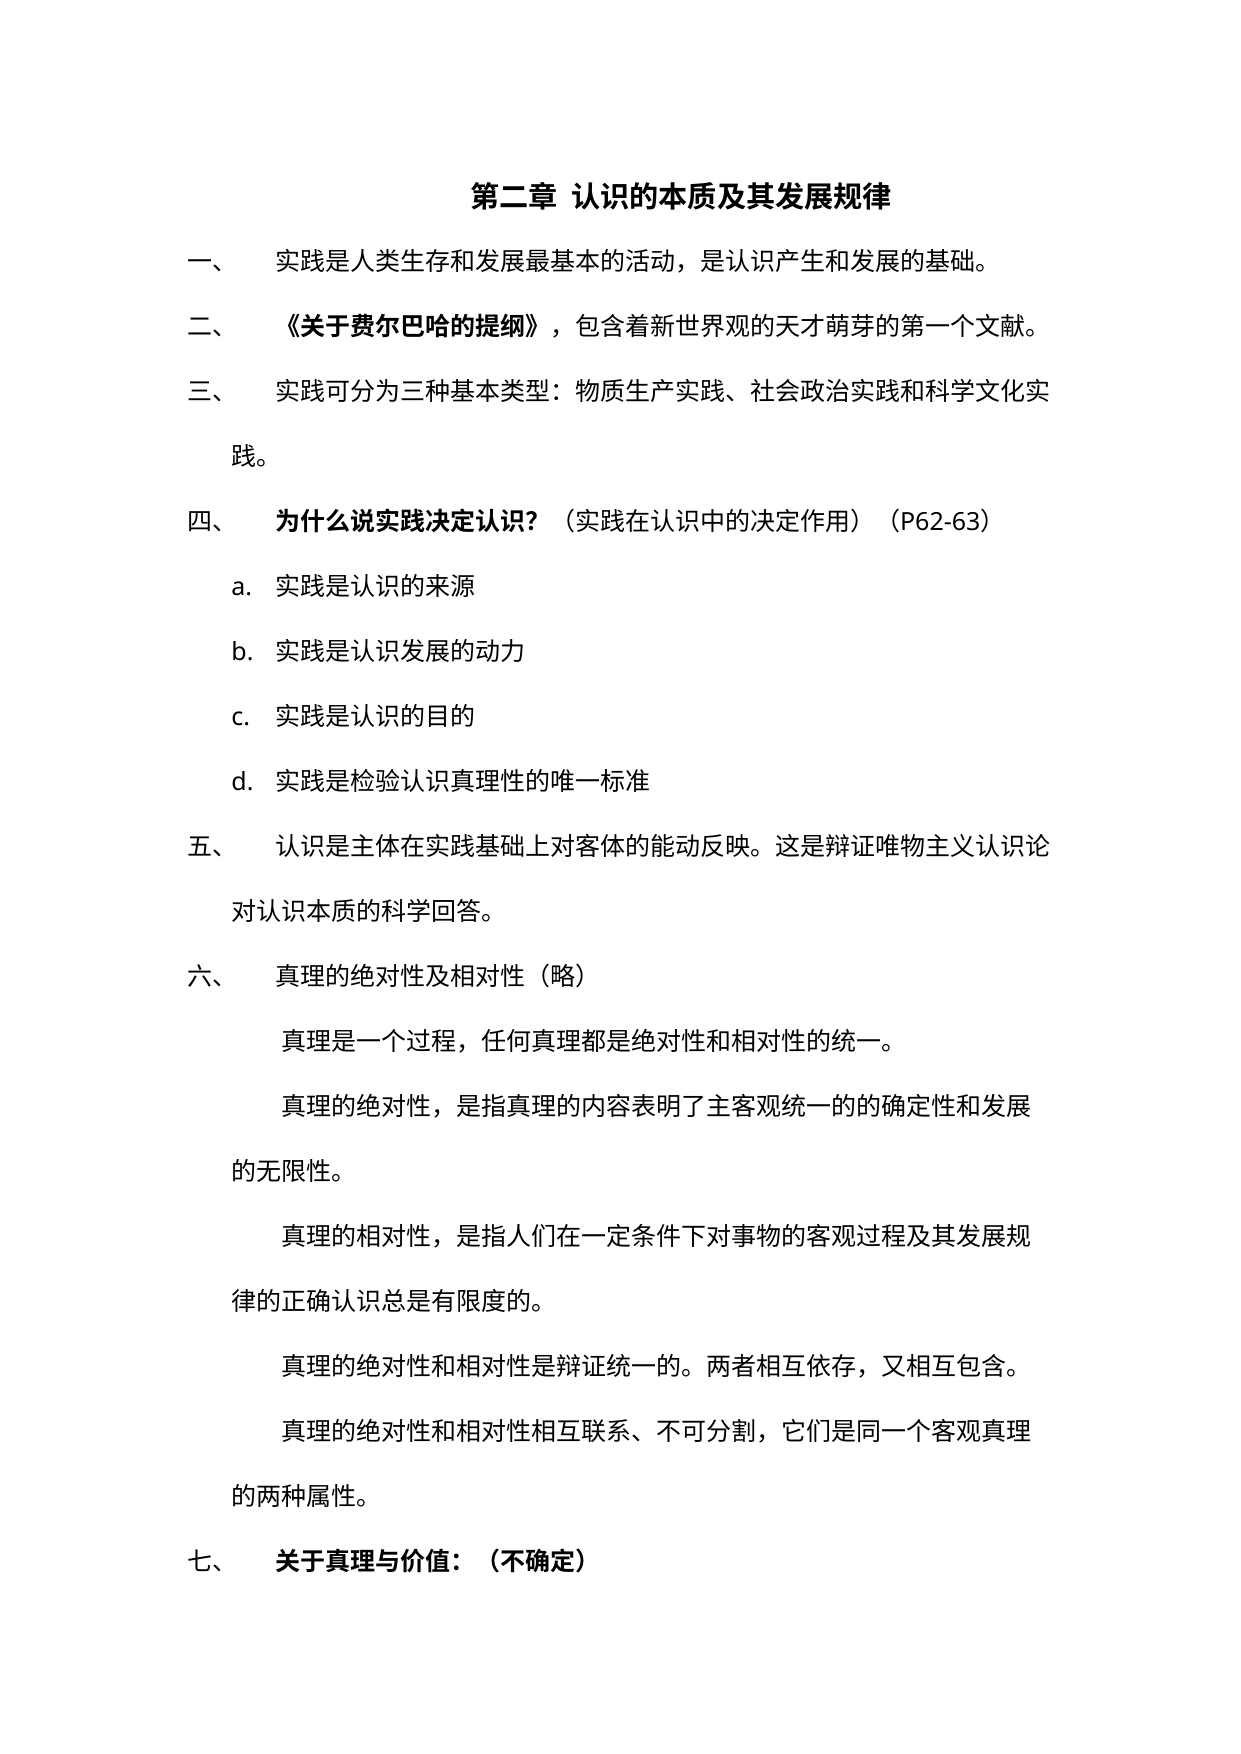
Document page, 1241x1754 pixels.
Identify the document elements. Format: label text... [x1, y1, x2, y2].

list 实践是认识的来源 [231, 552, 1053, 617]
list 真理的绝对性和相对性是辩证统一的。两者相互依存，又相互包含。 [231, 1332, 1053, 1397]
text 第二章 认识的本质及其发展规律 [470, 162, 1053, 227]
list 实践可分为三种基本类型：物质生产实践、社会政治实践和科学文化实践。 [187, 357, 1053, 487]
list 关于真理与价值：（不确定） [187, 1527, 1053, 1592]
list 认识是主体在实践基础上对客体的能动反映。这是辩证唯物主义认识论对认识本质的科学回答。 [187, 812, 1053, 942]
list 真理是一个过程，任何真理都是绝对性和相对性的统一。 [231, 1007, 1053, 1072]
list 真理的绝对性和相对性相互联系、不可分割，它们是同一个客观真理的两种属性。 [231, 1397, 1053, 1527]
list 《关于费尔巴哈的提纲》，包含着新世界观的天才萌芽的第一个文献。 [187, 292, 1053, 357]
list 真理的绝对性及相对性（略） [187, 942, 1053, 1007]
list 实践是认识发展的动力 [231, 617, 1053, 682]
list 实践是人类生存和发展最基本的活动，是认识产生和发展的基础。 [187, 227, 1053, 292]
list 真理的绝对性，是指真理的内容表明了主客观统一的的确定性和发展的无限性。 [231, 1072, 1053, 1202]
list 真理的相对性，是指人们在一定条件下对事物的客观过程及其发展规律的正确认识总是有限度的。 [231, 1202, 1053, 1332]
list 实践是认识的目的 [231, 682, 1053, 747]
list 实践是检验认识真理性的唯一标准 [231, 747, 1053, 812]
list 为什么说实践决定认识？（实践在认识中的决定作用）（P62-63） [187, 487, 1053, 552]
